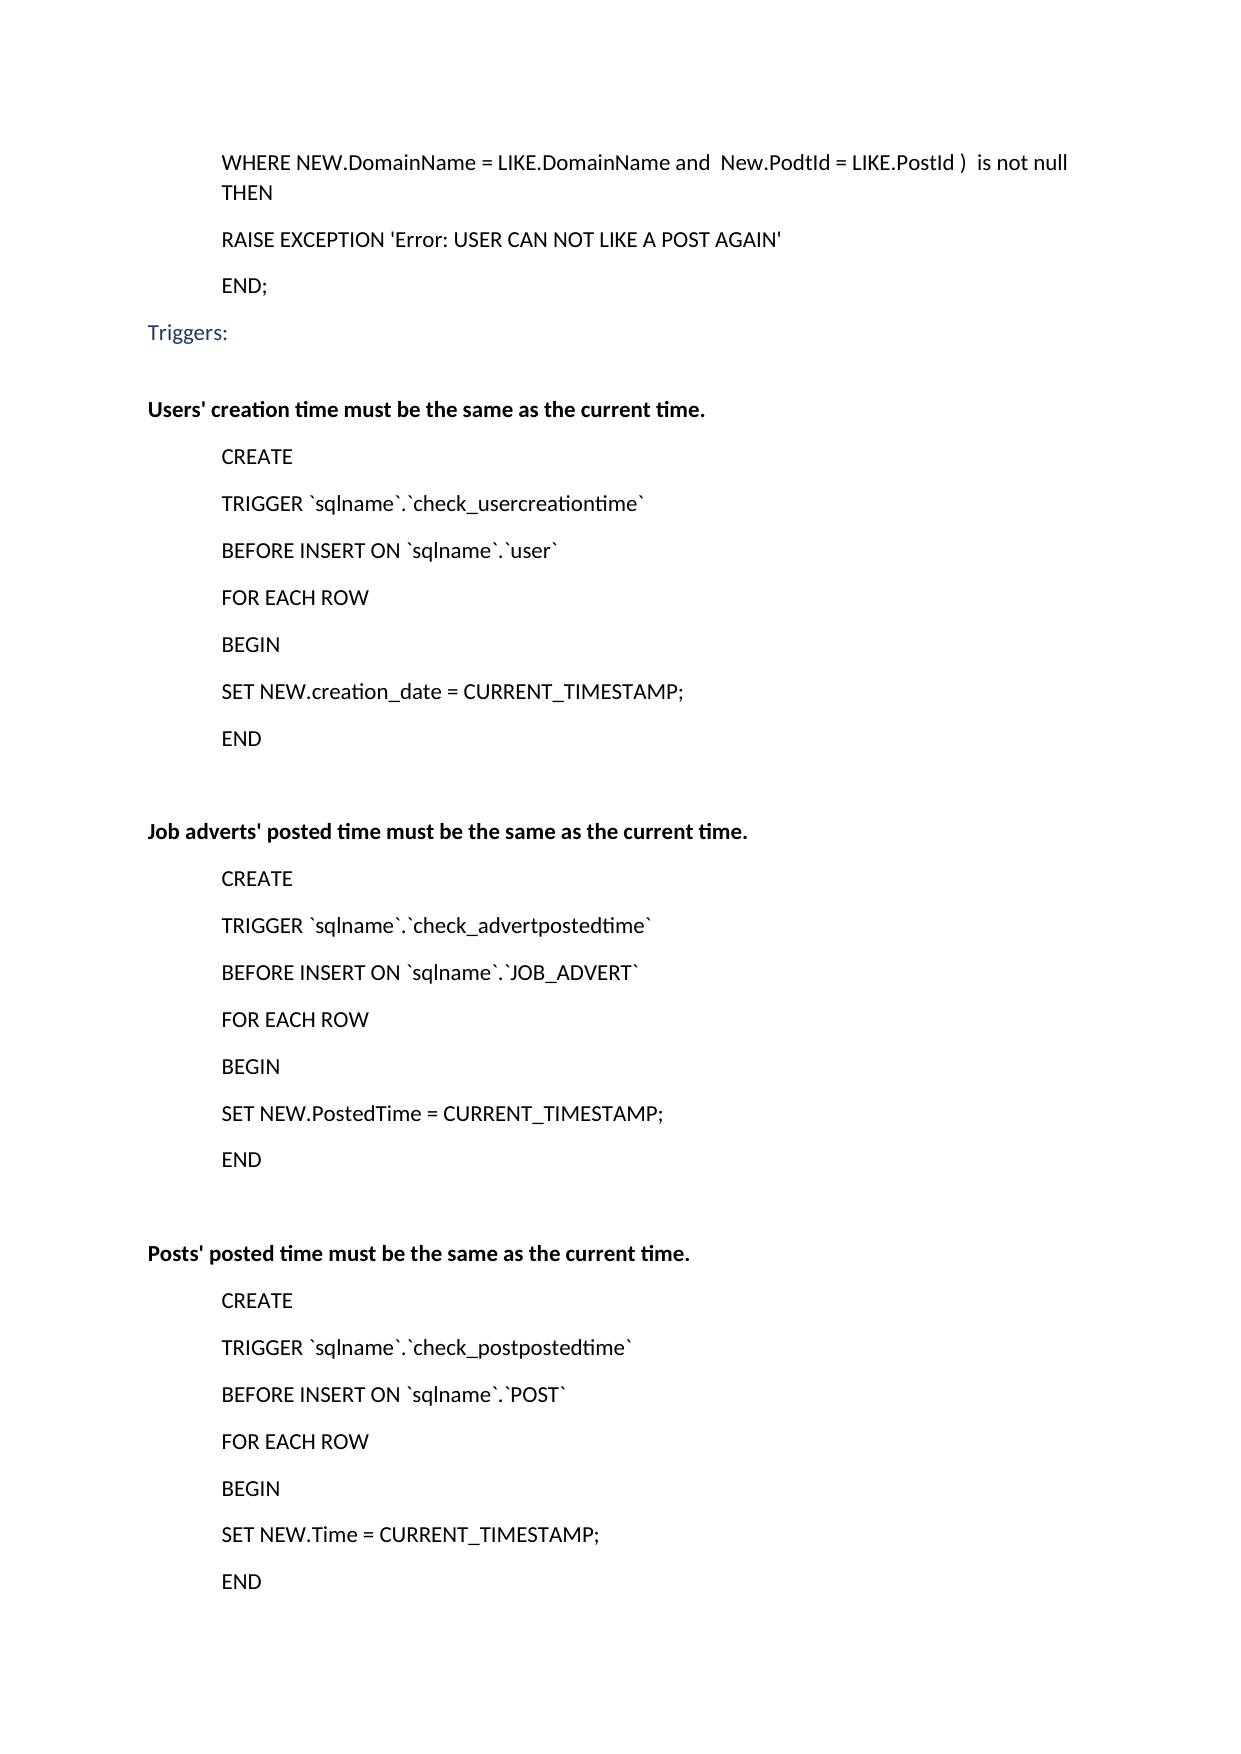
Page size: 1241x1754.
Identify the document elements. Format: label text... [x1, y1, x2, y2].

text END [221, 724, 1093, 752]
text BEFORE INSERT ON `sqlname`.`JOB_ADVERT` [221, 958, 1093, 986]
text FOR EACH ROW [221, 583, 1093, 611]
text FOR EACH ROW [221, 1427, 1093, 1455]
text TRIGGER `sqlname`.`check_advertpostedtime` [221, 911, 1093, 939]
text END [221, 1146, 1093, 1173]
text Posts' posted time must be the same as the current time. [148, 1239, 1093, 1267]
text CREATE [221, 864, 1093, 892]
text SET NEW.Time = CURRENT_TIMESTAMP; [221, 1521, 1093, 1548]
text BEFORE INSERT ON `sqlname`.`user` [221, 536, 1093, 564]
text TRIGGER `sqlname`.`check_usercreationtime` [221, 489, 1093, 517]
subtitle Triggers: [148, 318, 1093, 346]
text BEGIN [221, 1474, 1093, 1502]
text END; [221, 272, 1093, 299]
text Users' creation time must be the same as the current time. [148, 396, 1093, 423]
text BEGIN [221, 1052, 1093, 1080]
text TRIGGER `sqlname`.`check_postpostedtime` [221, 1333, 1093, 1361]
text RAISE EXCEPTION 'Error: USER CAN NOT LIKE A POST AGAIN' [221, 225, 1093, 253]
text CREATE [221, 1286, 1093, 1314]
text BEGIN [221, 630, 1093, 658]
text END [221, 1567, 1093, 1595]
text CREATE [221, 442, 1093, 470]
text Job adverts' posted time must be the same as the current time. [148, 817, 1093, 845]
text BEFORE INSERT ON `sqlname`.`POST` [221, 1380, 1093, 1408]
text WHERE NEW.DomainName = LIKE.DomainName and New.PodtId = LIKE.PostId ) is not null THEN [221, 148, 1093, 206]
text FOR EACH ROW [221, 1005, 1093, 1033]
text SET NEW.creation_date = CURRENT_TIMESTAMP; [221, 677, 1093, 705]
text SET NEW.PostedTime = CURRENT_TIMESTAMP; [221, 1099, 1093, 1127]
